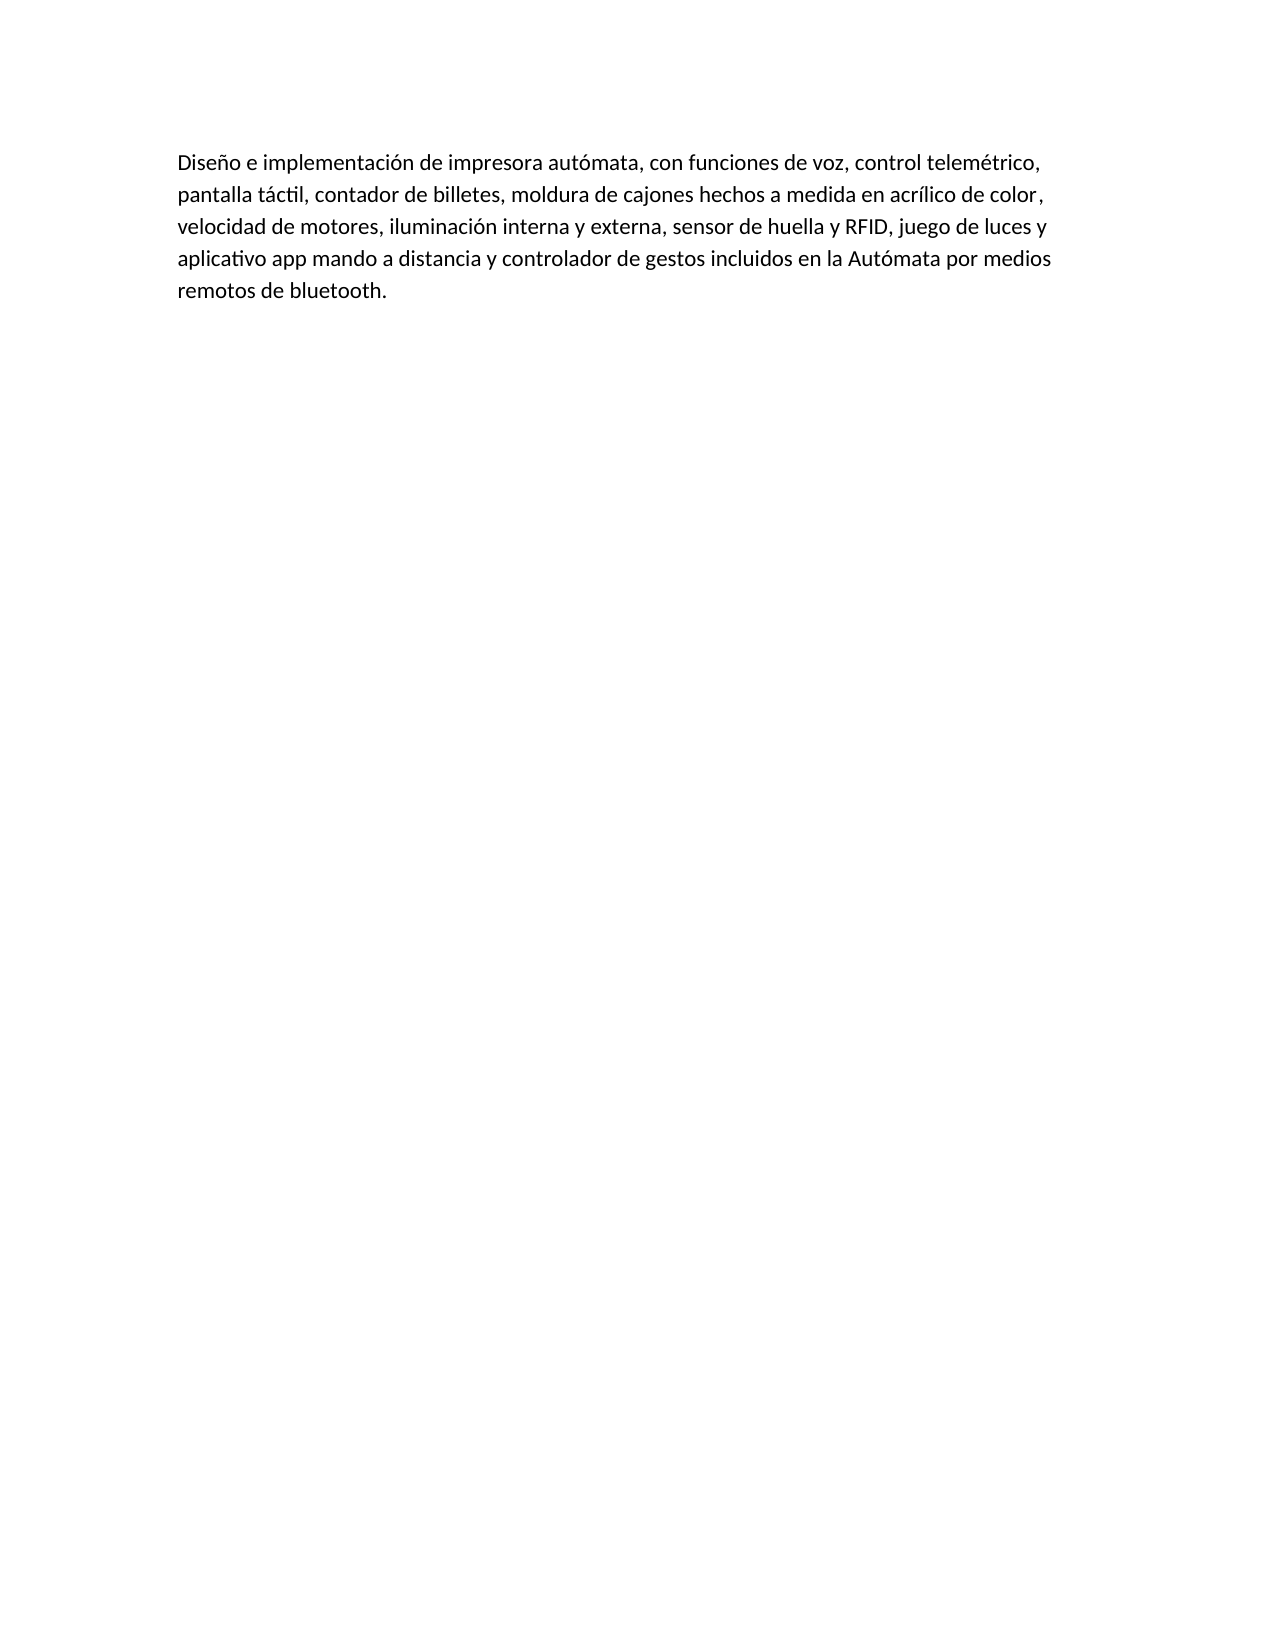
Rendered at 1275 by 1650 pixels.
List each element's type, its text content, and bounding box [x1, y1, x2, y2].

text Diseño e implementación de impresora autómata, con funciones de voz, control telemétrico, pantalla táctil, contador de billetes, moldura de cajones hechos a medida en acrílico de color, velocidad de motores, iluminación interna y externa, sensor de huella y RFID, juego de luces y aplicativo app mando a distancia y controlador de gestos incluidos en la Autómata por medios remotos de bluetooth. [177, 148, 1098, 304]
